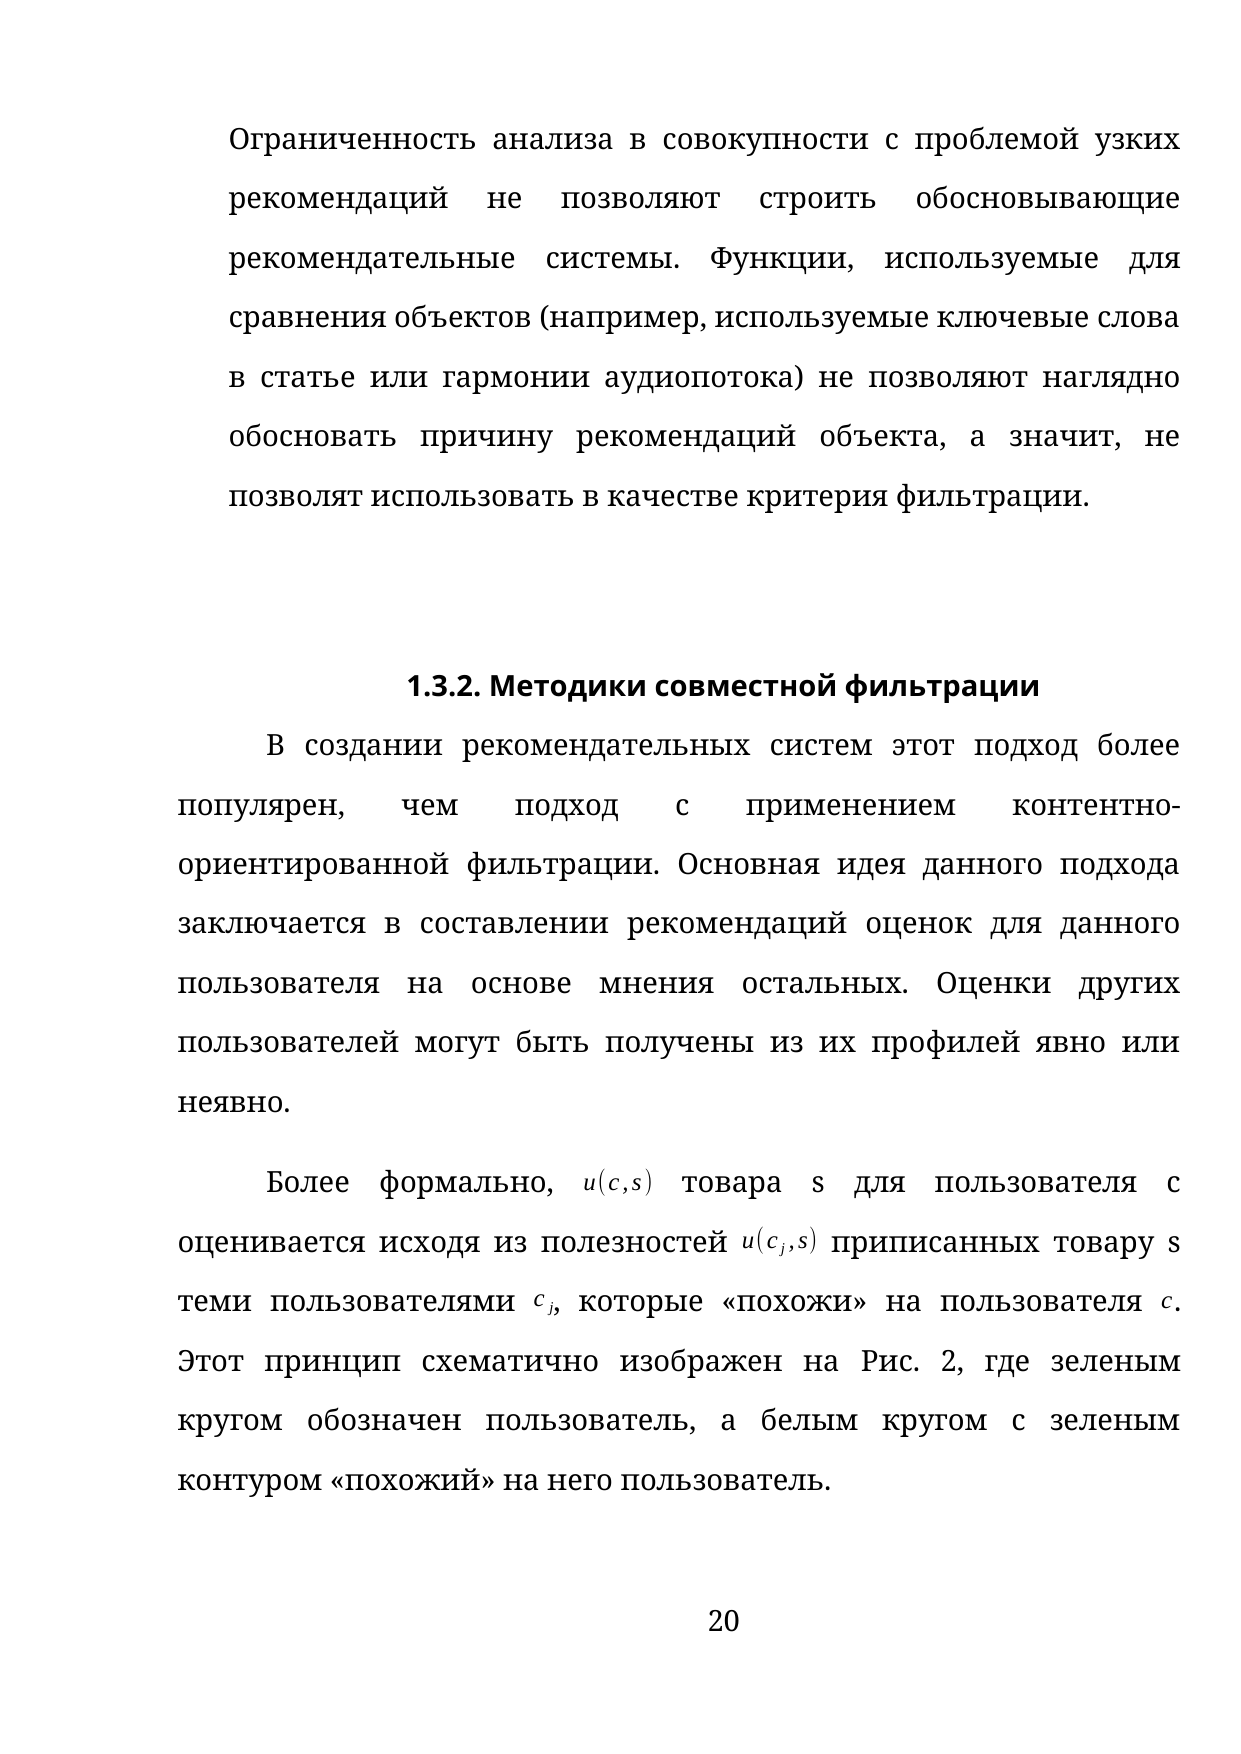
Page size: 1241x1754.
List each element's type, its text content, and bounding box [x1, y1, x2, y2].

text Более формально, товара s для пользователя c оценивается исходя из полезностей приписанных товару s теми пользователями , которые «похожи» на пользователя . Этот принцип схематично изображен на рис. 2, где зеленым кругом обозначен пользователь, а белым кругом с зеленым контуром «похожий» на него пользователь. [177, 1161, 1181, 1498]
text Ограниченность анализа в совокупности с проблемой узких рекомендаций не позволяют строить обосновывающие рекомендательные системы. Функции, используемые для сравнения объектов (например, используемые ключевые слова в статье или гармонии аудиопотока) не позволяют наглядно обосновать причину рекомендаций объекта, а значит, не позволят использовать в качестве критерия фильтрации. [228, 118, 1181, 515]
subtitle 1.3.2. Методики совместной фильтрации [177, 665, 1181, 704]
text В создании рекомендательных систем этот подход более популярен, чем подход с применением контентно-ориентированной фильтрации. Основная идея данного подхода заключается в составлении рекомендаций оценок для данного пользователя на основе мнения остальных. Оценки других пользователей могут быть получены из их профилей явно или неявно. [177, 724, 1181, 1121]
